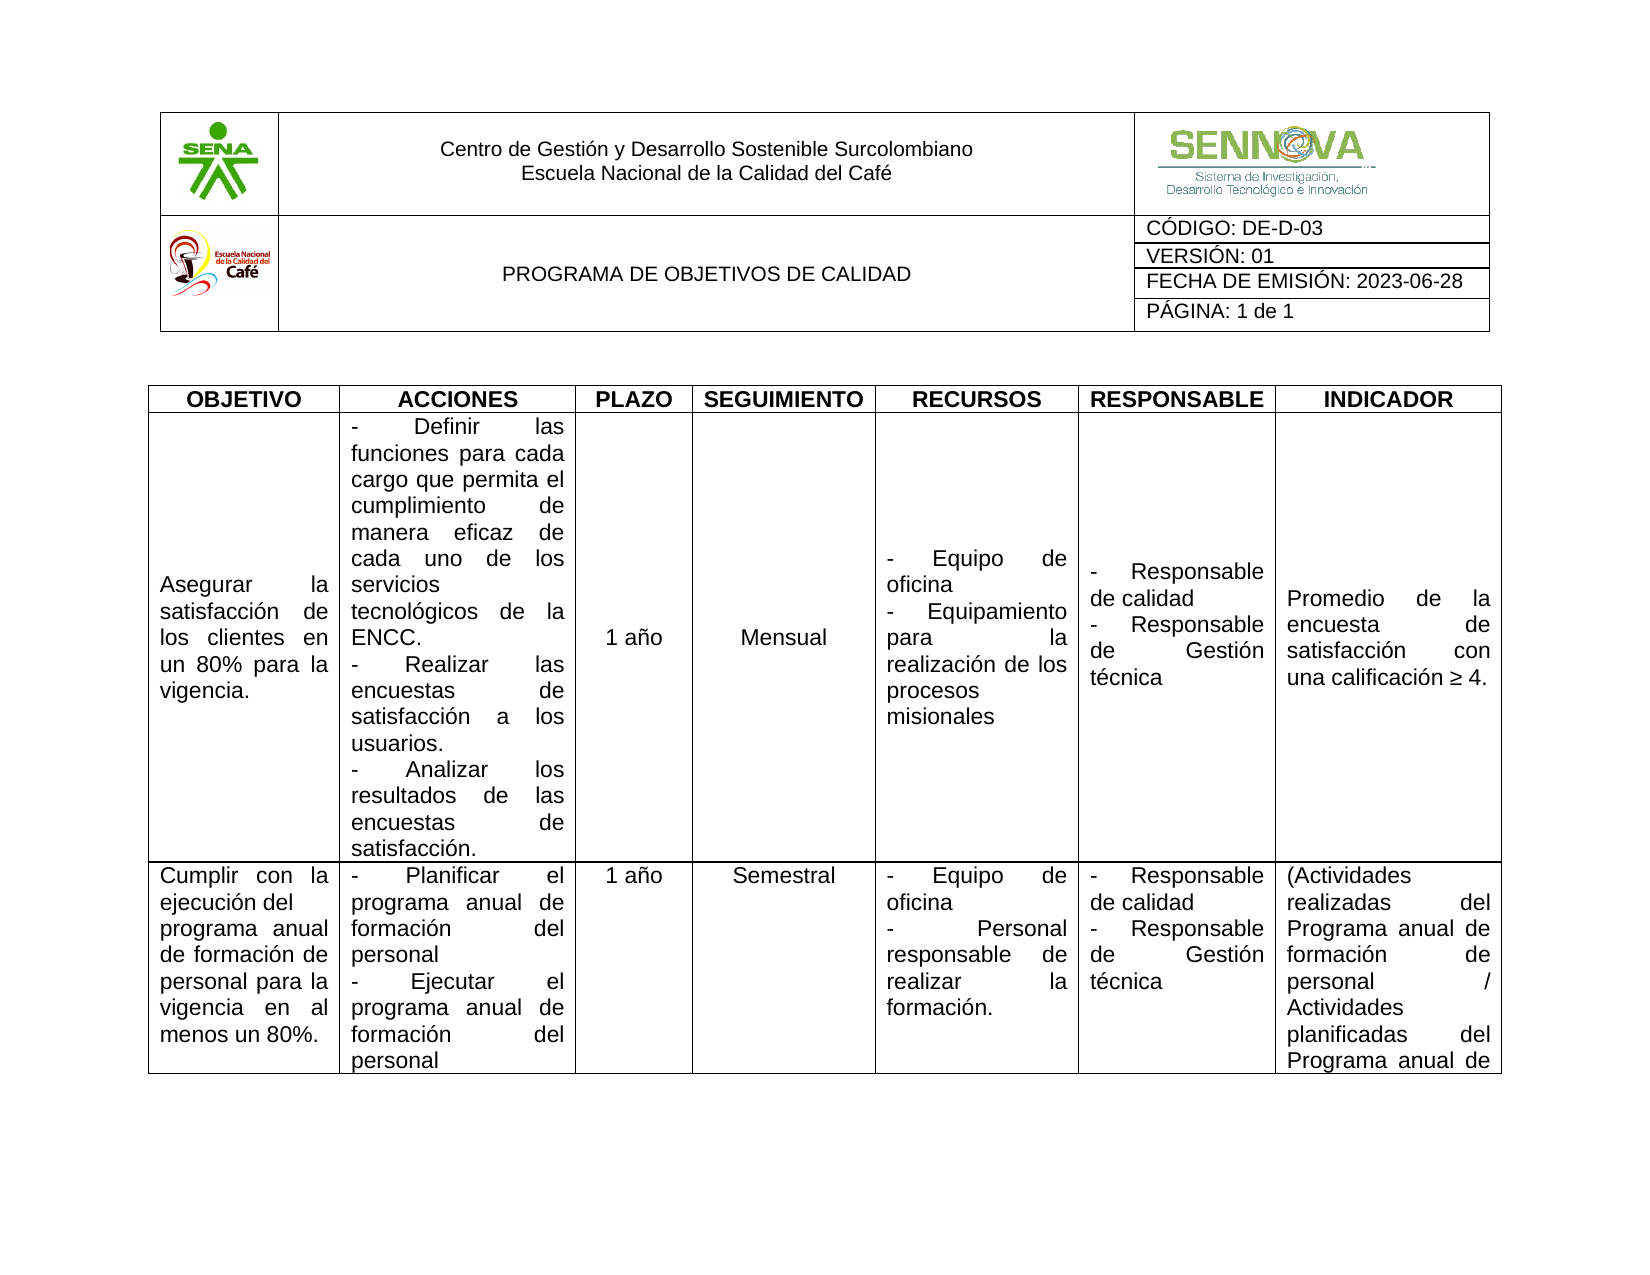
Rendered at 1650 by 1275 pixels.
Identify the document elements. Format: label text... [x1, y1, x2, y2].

table_cell (Actividades realizadas del Programa anual de formación de personal / Actividades planificadas del Programa anual de formación de personal)*100 [1276, 863, 1501, 1073]
table_cell - Equipo de oficina - Equipamiento para la realización de los procesos misionales [876, 413, 1078, 861]
table_header SEGUIMIENTO [693, 386, 875, 412]
table_cell Promedio de la encuesta de satisfacción con una calificación ≥ 4. [1276, 413, 1501, 861]
table_header PLAZO [576, 386, 692, 412]
table_cell Semestral [693, 863, 875, 1073]
table_cell 1 año [576, 413, 692, 861]
table_cell - Definir las funciones para cada cargo que permita el cumplimiento de manera eficaz de cada uno de los servicios tecnológicos de la ENCC. - Realizar las encuestas de satisfacción a los usuarios. - Analizar los resultados de las encuestas de satisfacción. [340, 413, 575, 861]
table_cell Cumplir con la ejecución del programa anual de formación de personal para la vigencia en al menos un 80%. [149, 863, 339, 1073]
table_cell Mensual [693, 413, 875, 861]
picture [1158, 126, 1376, 198]
picture [171, 113, 265, 208]
table_cell - Responsable de calidad - Responsable de Gestión técnica [1079, 413, 1275, 861]
table_header RECURSOS [876, 386, 1078, 412]
table_header ACCIONES [340, 386, 575, 412]
table_cell Asegurar la satisfacción de los clientes en un 80% para la vigencia. [149, 413, 339, 861]
table_header OBJETIVO [149, 386, 339, 412]
table_cell 1 año [576, 863, 692, 1073]
picture [169, 230, 270, 296]
table_cell - Responsable de calidad - Responsable de Gestión técnica [1079, 863, 1275, 1073]
table_header INDICADOR [1276, 386, 1501, 412]
table_header RESPONSABLE [1079, 386, 1275, 412]
table_cell - Equipo de oficina - Personal responsable de realizar la formación. [876, 863, 1078, 1073]
table_cell - Planificar el programa anual de formación del personal - Ejecutar el programa anual de formación del personal [340, 863, 575, 1073]
